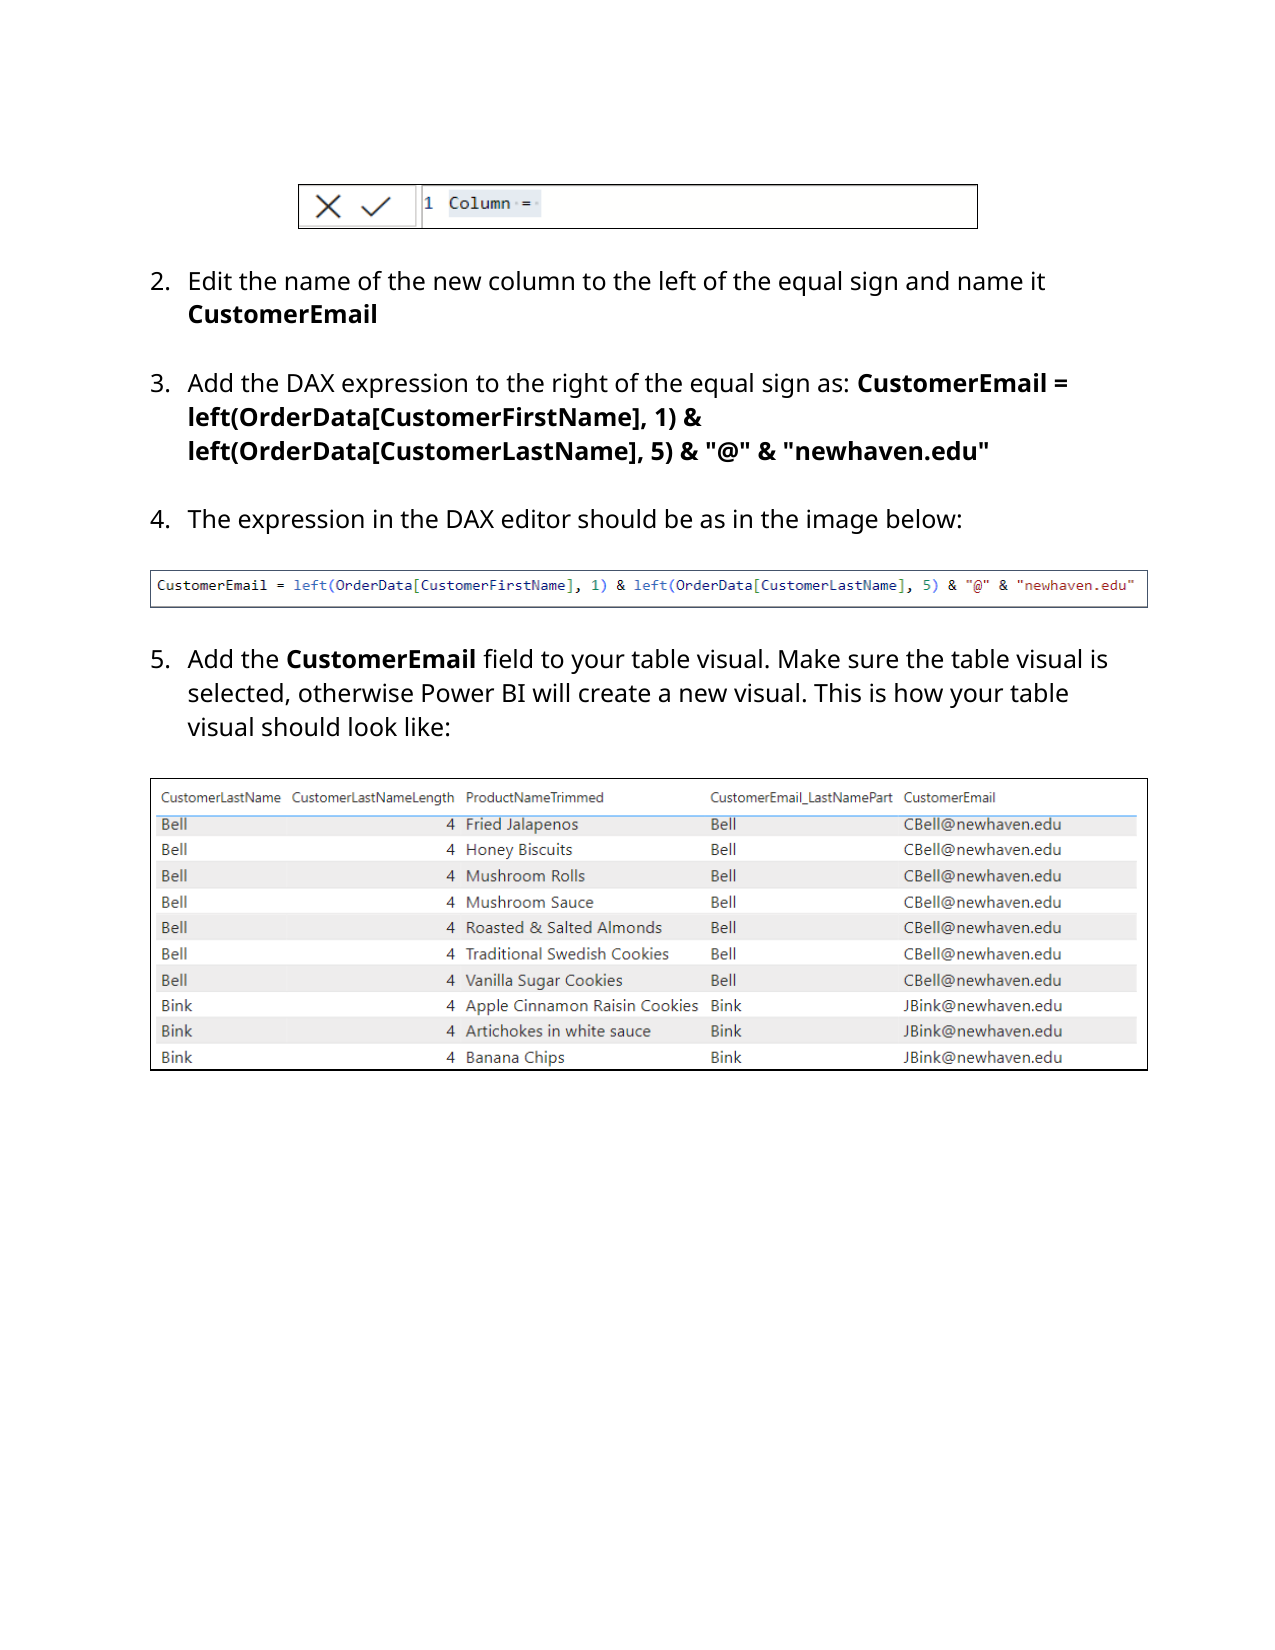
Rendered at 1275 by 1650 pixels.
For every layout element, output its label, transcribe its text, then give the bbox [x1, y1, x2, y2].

picture [151, 571, 1147, 607]
list The expression in the DAX editor should be as in the image below: [150, 502, 1125, 536]
list Add the DAX expression to the right of the equal sign as: CustomerEmail = left(OrderData[CustomerFirstName], 1) & left(OrderData[CustomerLastName], 5) & "@" & "newhaven.edu" [150, 365, 1125, 502]
picture [299, 185, 977, 228]
list Add the CustomerEmail field to your table visual. Make sure the table visual is selected, otherwise Power BI will create a new visual. This is how your table visual should look like: [150, 642, 1125, 744]
picture [151, 779, 1147, 1069]
list Edit the name of the new column to the left of the equal sign and name it CustomerEmail [150, 263, 1125, 331]
